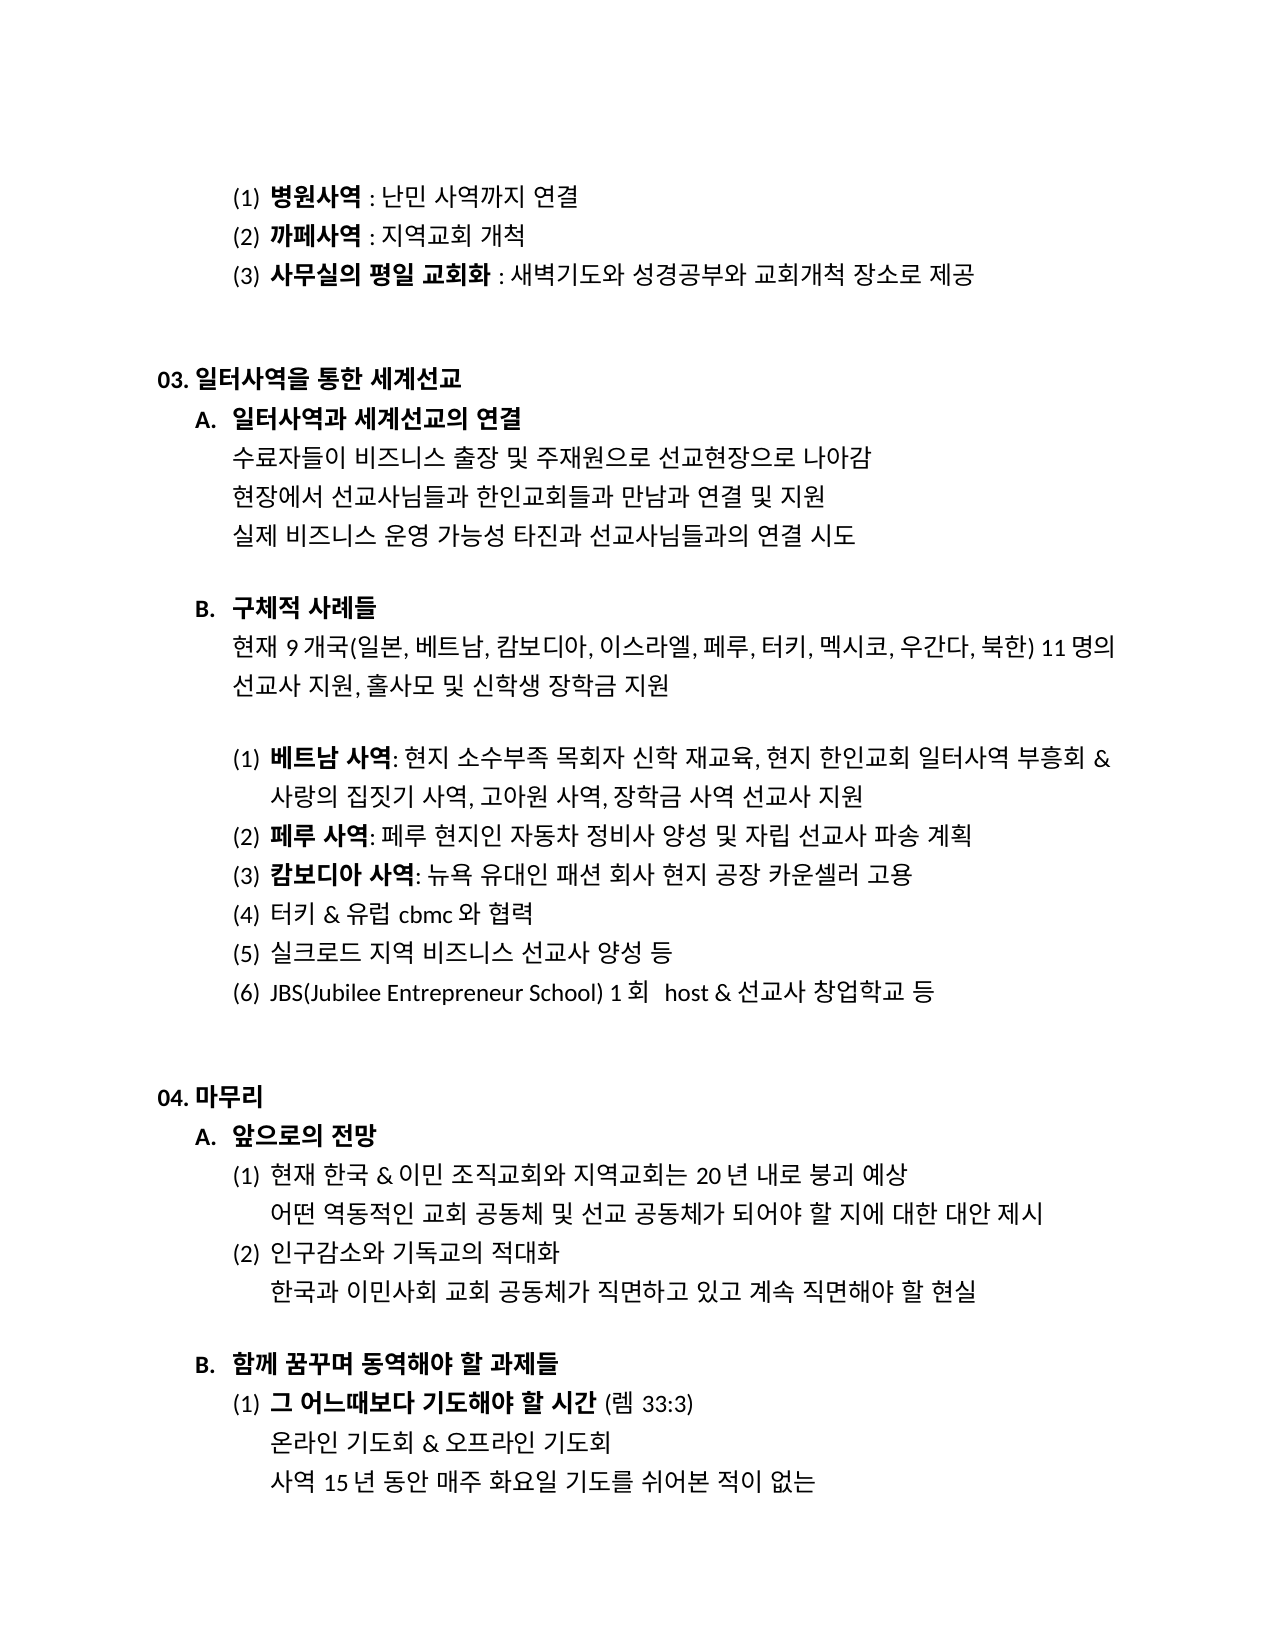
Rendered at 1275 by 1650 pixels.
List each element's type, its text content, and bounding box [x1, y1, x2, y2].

list 일터사역을 통한 세계선교 [157, 360, 1155, 396]
list 페루 사역: 페루 현지인 자동차 정비사 양성 및 자립 선교사 파송 계획 [232, 816, 1155, 853]
list 함께 꿈꾸며 동역해야 할 과제들 [195, 1345, 1155, 1381]
list 어떤 역동적인 교회 공동체 및 선교 공동체가 되어야 할 지에 대한 대안 제시 [270, 1195, 1155, 1231]
list JBS(Jubilee Entrepreneur School) 1회 host & 선교사 창업학교 등 [232, 973, 1155, 1009]
list 실제 비즈니스 운영 가능성 타진과 선교사님들과의 연결 시도 [232, 516, 1155, 552]
list 터키 & 유럽 cbmc와 협력 [232, 894, 1155, 931]
list 현재 한국 & 이민 조직교회와 지역교회는 20년 내로 붕괴 예상 [232, 1156, 1155, 1192]
list 인구감소와 기독교의 적대화 [232, 1234, 1155, 1270]
list 실크로드 지역 비즈니스 선교사 양성 등 [232, 934, 1155, 970]
list 일터사역과 세계선교의 연결 [195, 399, 1155, 435]
list 까페사역 : 지역교회 개척 [232, 216, 1155, 252]
list 온라인 기도회 & 오프라인 기도회 [270, 1423, 1155, 1459]
list 수료자들이 비즈니스 출장 및 주재원으로 선교현장으로 나아감 [232, 438, 1155, 474]
list 구체적 사례들 [195, 588, 1155, 624]
list 현재 9개국(일본, 베트남, 캄보디아, 이스라엘, 페루, 터키, 멕시코, 우간다, 북한) 11명의 선교사 지원, 홀사모 및 신학생 장학금 지원 [232, 627, 1155, 703]
list 그 어느때보다 기도해야 할 시간 (렘 33:3) [232, 1384, 1155, 1420]
list 현장에서 선교사님들과 한인교회들과 만남과 연결 및 지원 [232, 477, 1155, 513]
list 캄보디아 사역: 뉴욕 유대인 패션 회사 현지 공장 카운셀러 고용 [232, 856, 1155, 892]
list 사무실의 평일 교회화 : 새벽기도와 성경공부와 교회개척 장소로 제공 [232, 255, 1155, 291]
list 앞으로의 전망 [195, 1117, 1155, 1153]
list 병원사역 : 난민 사역까지 연결 [232, 177, 1155, 213]
list 베트남 사역: 현지 소수부족 목회자 신학 재교육, 현지 한인교회 일터사역 부흥회 & 사랑의 집짓기 사역, 고아원 사역, 장학금 사역 선교사 지원 [232, 738, 1155, 814]
list 마무리 [157, 1078, 1155, 1114]
list 한국과 이민사회 교회 공동체가 직면하고 있고 계속 직면해야 할 현실 [270, 1273, 1155, 1309]
list 사역 15년 동안 매주 화요일 기도를 쉬어본 적이 없는 [270, 1462, 1155, 1498]
